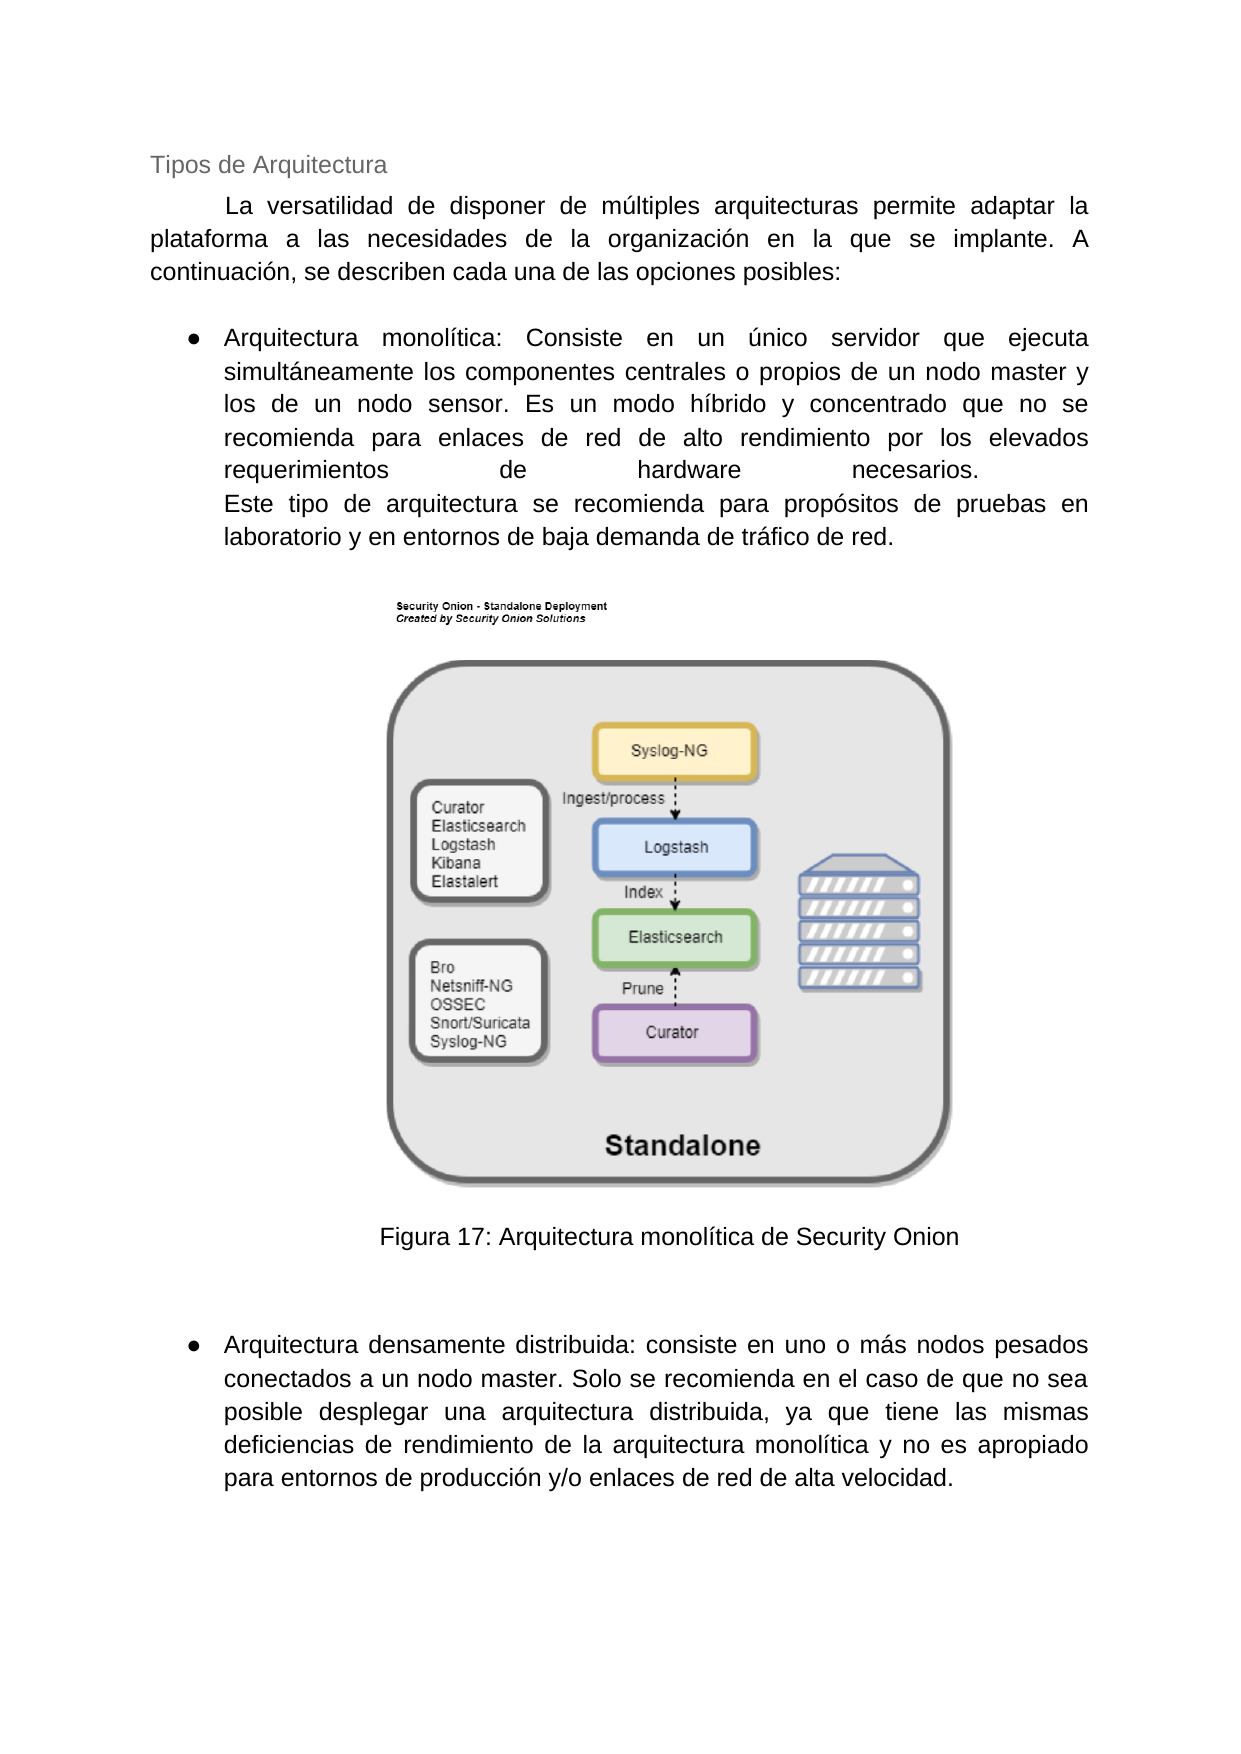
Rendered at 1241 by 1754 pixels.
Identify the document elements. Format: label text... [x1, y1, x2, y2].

table_cell Figura 17: Arquitectura monolítica de Security Onion [240, 1211, 1099, 1264]
list Arquitectura densamente distribuida: consiste en uno o más nodos pesados conectados a un nodo master. Solo se recomienda en el caso de que no sea posible desplegar una arquitectura distribuida, ya que tiene las mismas deficiencias de rendimiento de la arquitectura monolítica y no es apropiado para entornos de producción y/o enlaces de red de alta velocidad. [186, 1331, 1090, 1491]
text La versatilidad de disponer de múltiples arquitecturas permite adaptar la plataforma a las necesidades de la organización en la que se implante. A continuación, se describen cada una de las opciones posibles: [150, 191, 1090, 286]
picture [386, 598, 953, 1189]
table_header [240, 588, 1099, 1211]
list Arquitectura monolítica: Consiste en un único servidor que ejecuta simultáneamente los componentes centrales o propios de un nodo master y los de un nodo sensor. Es un modo híbrido y concentrado que no se recomienda para enlaces de red de alto rendimiento por los elevados requerimientos de hardware necesarios. Este tipo de arquitectura se recomienda para propósitos de pruebas en laboratorio y en entornos de baja demanda de tráfico de red. [186, 323, 1090, 550]
subtitle Tipos de Arquitectura [150, 150, 1090, 179]
